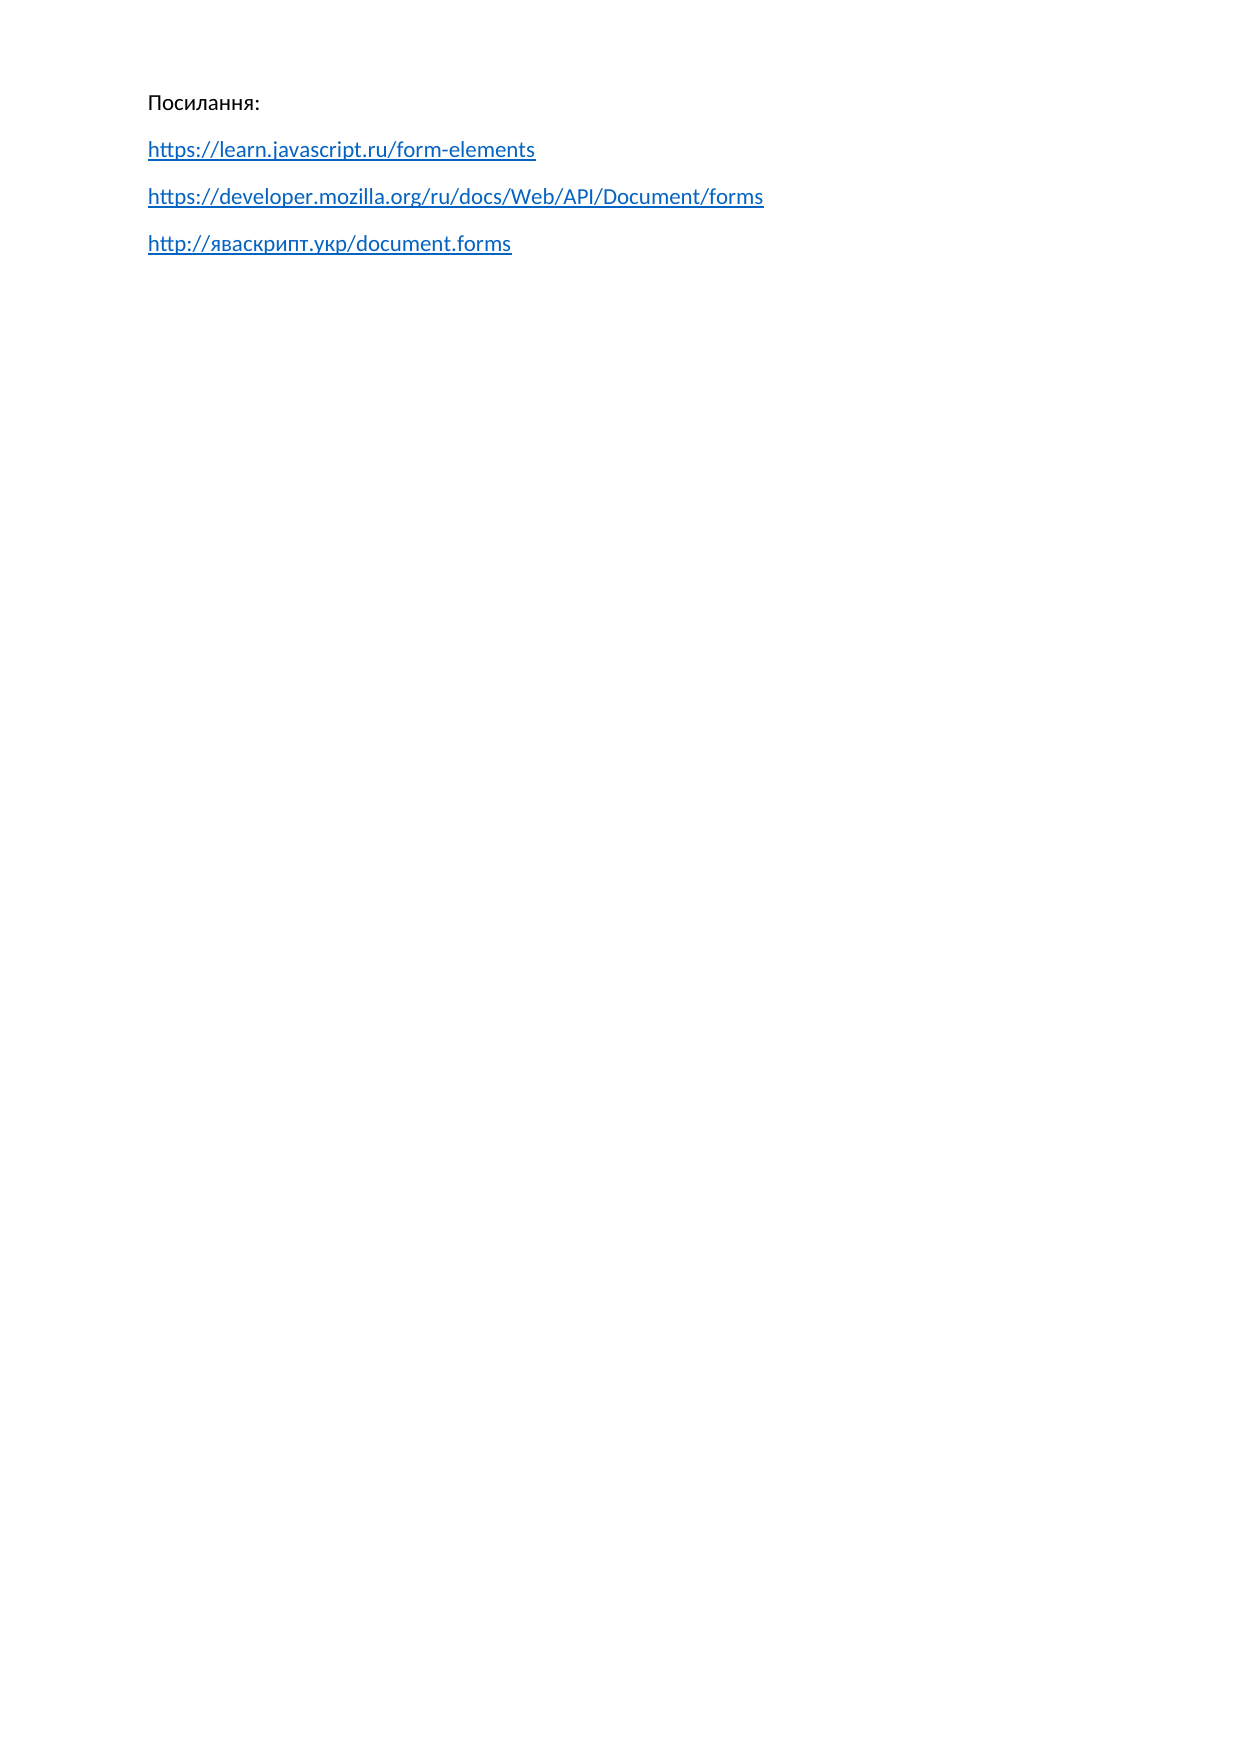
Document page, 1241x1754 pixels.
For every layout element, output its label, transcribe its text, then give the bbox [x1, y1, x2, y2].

text https://developer.mozilla.org/ru/docs/Web/API/Document/forms [148, 182, 1152, 210]
text http://яваскрипт.укр/document.forms [148, 229, 1152, 257]
text Посилання: [148, 88, 1152, 117]
text https://learn.javascript.ru/form-elements [148, 135, 1152, 163]
